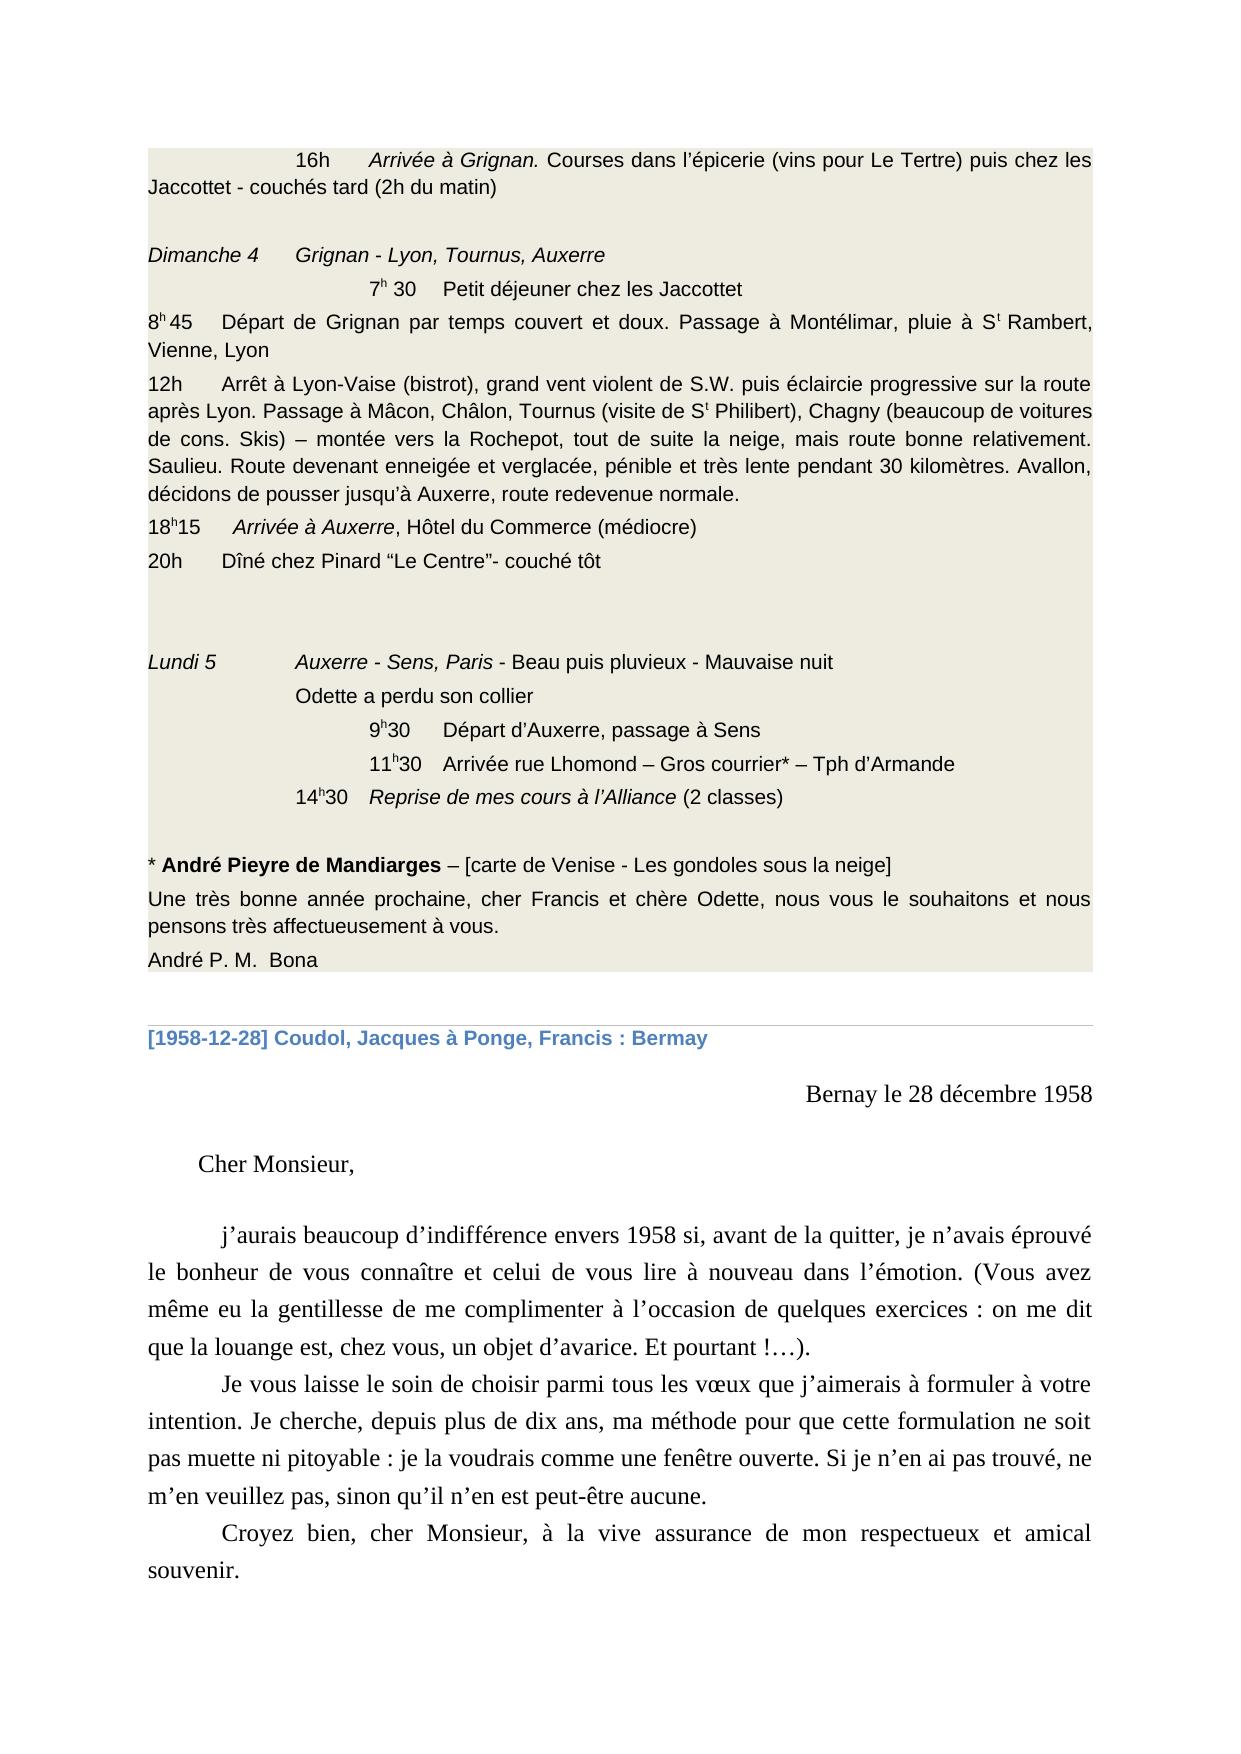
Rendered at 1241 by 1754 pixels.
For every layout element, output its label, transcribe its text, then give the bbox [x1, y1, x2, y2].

text Croyez bien, cher Monsieur, à la vive assurance de mon respectueux et amical souvenir. [148, 1518, 1093, 1584]
text André P. M. Bona [148, 948, 1093, 972]
text 18h15 Arrivée à Auxerre, Hôtel du Commerce (médiocre) [148, 515, 1093, 539]
text Cher Monsieur, [148, 1149, 1093, 1178]
text Je vous laisse le soin de choisir parmi tous les vœux que j’aimerais à formuler à votre intention. Je cherche, depuis plus de dix ans, ma méthode pour que cette formulation ne soit pas muette ni pitoyable : je la voudrais comme une fenêtre ouverte. Si je n’en ai pas trouvé, ne m’en veuillez pas, sinon qu’il n’en est peut-être aucune. [148, 1369, 1093, 1509]
text 7h 30 Petit déjeuner chez les Jaccottet [148, 276, 1093, 300]
text 11h30 Arrivée rue Lhomond – Gros courrier* – Tph d’Armande [148, 751, 1093, 775]
text Dimanche 4 Grignan - Lyon, Tournus, Auxerre [148, 243, 1093, 267]
text 12h Arrêt à Lyon-Vaise (bistrot), grand vent violent de S.W. puis éclaircie progressive sur la route après Lyon. Passage à Mâcon, Châlon, Tournus (visite de St Philibert), Chagny (beaucoup de voitures de cons. Skis) – montée vers la Rochepot, tout de suite la neige, mais route bonne relativement. Saulieu. Route devenant enneigée et verglacée, pénible et très lente pendant 30 kilomètres. Avallon, décidons de pousser jusqu’à Auxerre, route redevenue normale. [148, 371, 1093, 505]
text 8h 45 Départ de Grignan par temps couvert et doux. Passage à Montélimar, pluie à St Rambert, Vienne, Lyon [148, 310, 1093, 362]
subtitle [1958-12-28] Coudol, Jacques à Ponge, Francis : Bermay [148, 1026, 1093, 1050]
text Odette a perdu son collier [148, 684, 1093, 708]
text Lundi 5 Auxerre - Sens, Paris - Beau puis pluvieux - Mauvaise nuit [148, 650, 1093, 674]
text Bernay le 28 décembre 1958 [148, 1079, 1093, 1107]
text j’aurais beaucoup d’indifférence envers 1958 si, avant de la quitter, je n’avais éprouvé le bonheur de vous connaître et celui de vous lire à nouveau dans l’émotion. (Vous avez même eu la gentillesse de me complimenter à l’occasion de quelques exercices : on me dit que la louange est, chez vous, un objet d’avarice. Et pourtant !…). [148, 1220, 1093, 1360]
text Une très bonne année prochaine, cher Francis et chère Odette, nous vous le souhaitons et nous pensons très affectueusement à vous. [148, 886, 1093, 938]
text 9h30 Départ d’Auxerre, passage à Sens [148, 718, 1093, 742]
text 20h Dîné chez Pinard “Le Centre”- couché tôt [148, 549, 1093, 573]
text 16h Arrivée à Grignan. Courses dans l’épicerie (vins pour Le Tertre) puis chez les Jaccottet - couchés tard (2h du matin) [148, 148, 1093, 199]
text 14h30 Reprise de mes cours à l’Alliance (2 classes) [148, 785, 1093, 809]
text * André Pieyre de Mandiarges – [carte de Venise - Les gondoles sous la neige] [148, 853, 1093, 877]
